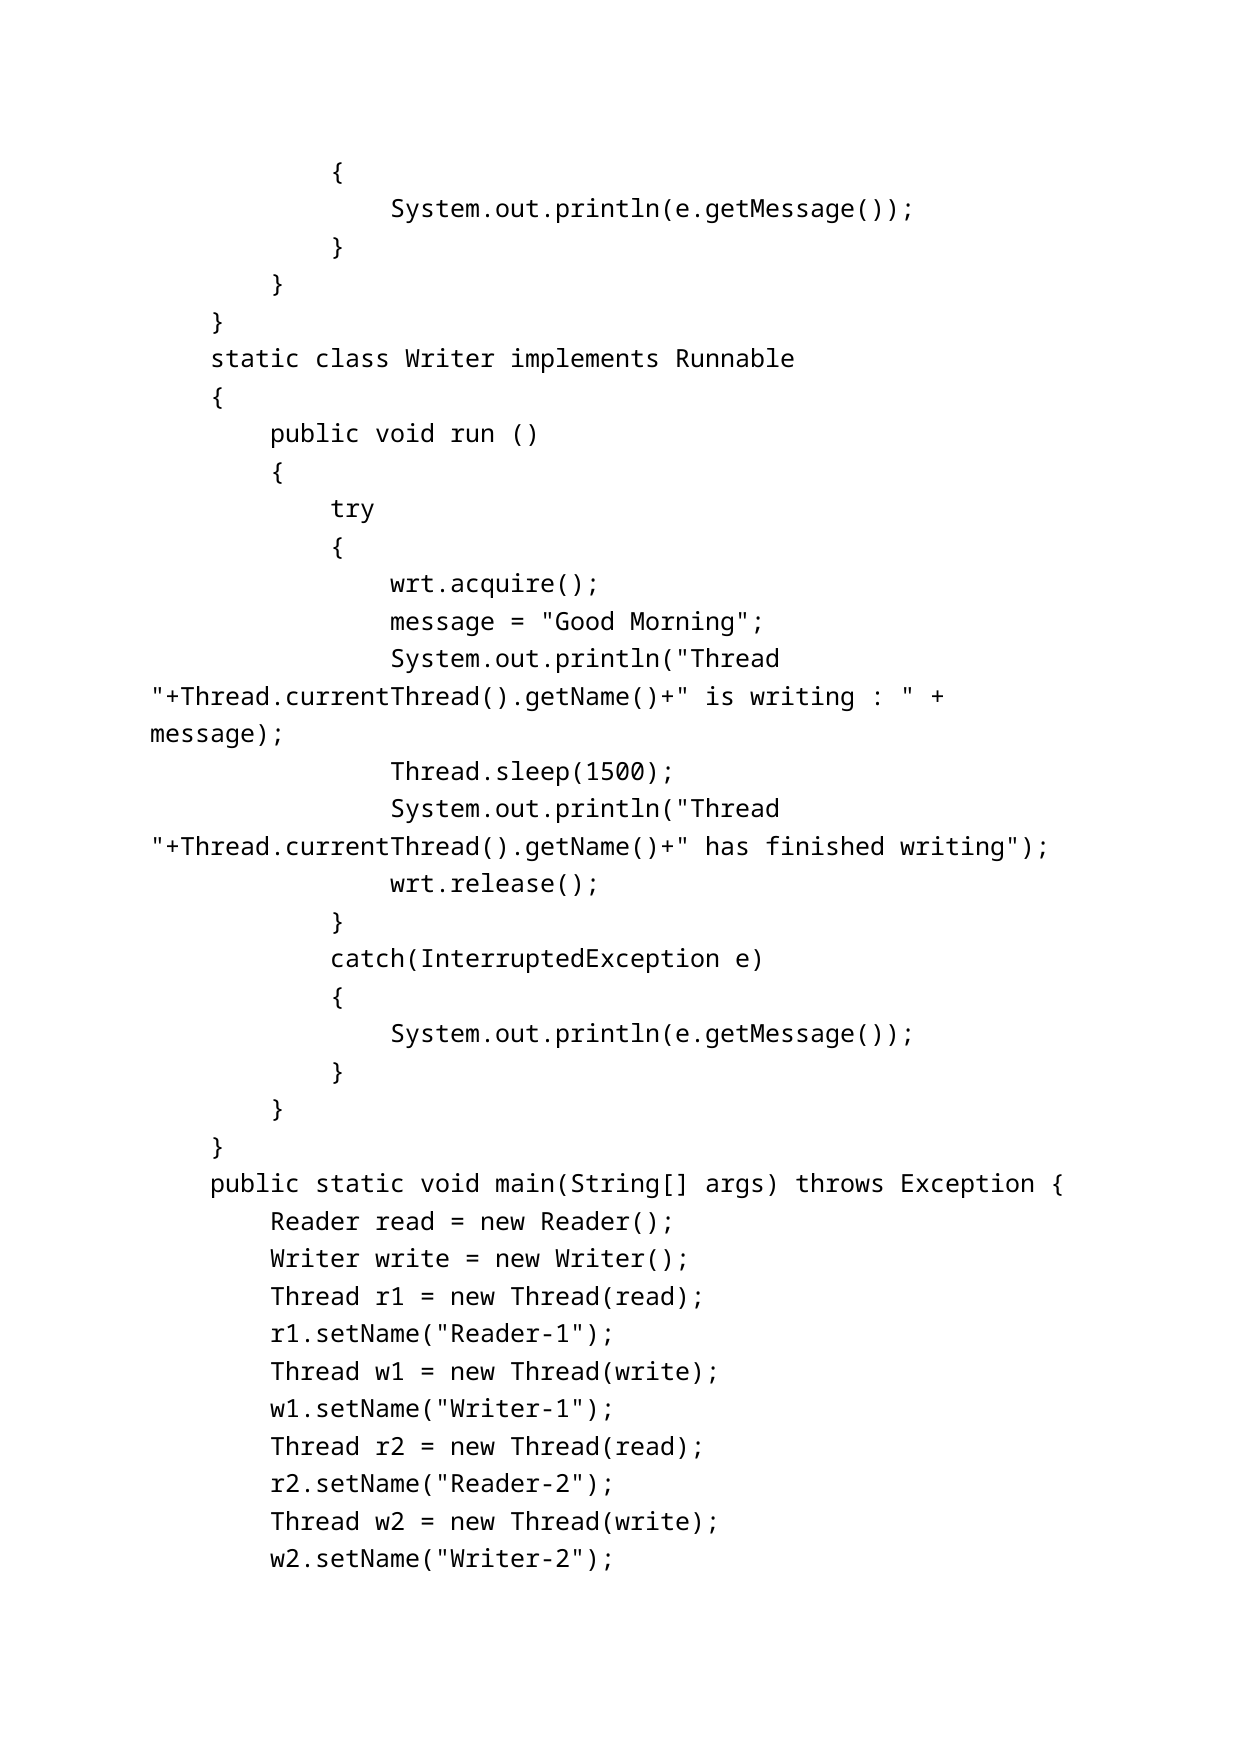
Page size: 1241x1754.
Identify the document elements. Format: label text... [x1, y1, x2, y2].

text Thread w2 = new Thread(write); [150, 1500, 1090, 1537]
text System.out.println("Thread "+Thread.currentThread().getName()+" is writing : " + message); [150, 637, 1090, 750]
text wrt.acquire(); [150, 562, 1090, 600]
text { [150, 525, 1090, 562]
text { [150, 375, 1090, 412]
text { [150, 150, 1090, 187]
text catch(InterruptedException e) [150, 937, 1090, 975]
text { [150, 975, 1090, 1012]
text public void run () [150, 412, 1090, 450]
text r2.setName("Reader-2"); [150, 1462, 1090, 1500]
text try [150, 487, 1090, 525]
text w2.setName("Writer-2"); [150, 1537, 1090, 1575]
text static class Writer implements Runnable [150, 337, 1090, 375]
text r1.setName("Reader-1"); [150, 1312, 1090, 1350]
text Thread r1 = new Thread(read); [150, 1275, 1090, 1312]
text System.out.println("Thread "+Thread.currentThread().getName()+" has finished writing"); [150, 787, 1090, 862]
text } [150, 1087, 1090, 1125]
text { [150, 450, 1090, 487]
text } [150, 262, 1090, 300]
text w1.setName("Writer-1"); [150, 1387, 1090, 1425]
text message = "Good Morning"; [150, 600, 1090, 637]
text public static void main(String[] args) throws Exception { [150, 1162, 1090, 1200]
text Thread.sleep(1500); [150, 750, 1090, 787]
text wrt.release(); [150, 862, 1090, 900]
text Thread r2 = new Thread(read); [150, 1425, 1090, 1462]
text Thread w1 = new Thread(write); [150, 1350, 1090, 1387]
text } [150, 225, 1090, 262]
text } [150, 1125, 1090, 1162]
text } [150, 300, 1090, 337]
text System.out.println(e.getMessage()); [150, 1012, 1090, 1050]
text } [150, 900, 1090, 937]
text Writer write = new Writer(); [150, 1237, 1090, 1275]
text System.out.println(e.getMessage()); [150, 187, 1090, 225]
text } [150, 1050, 1090, 1087]
text Reader read = new Reader(); [150, 1200, 1090, 1237]
